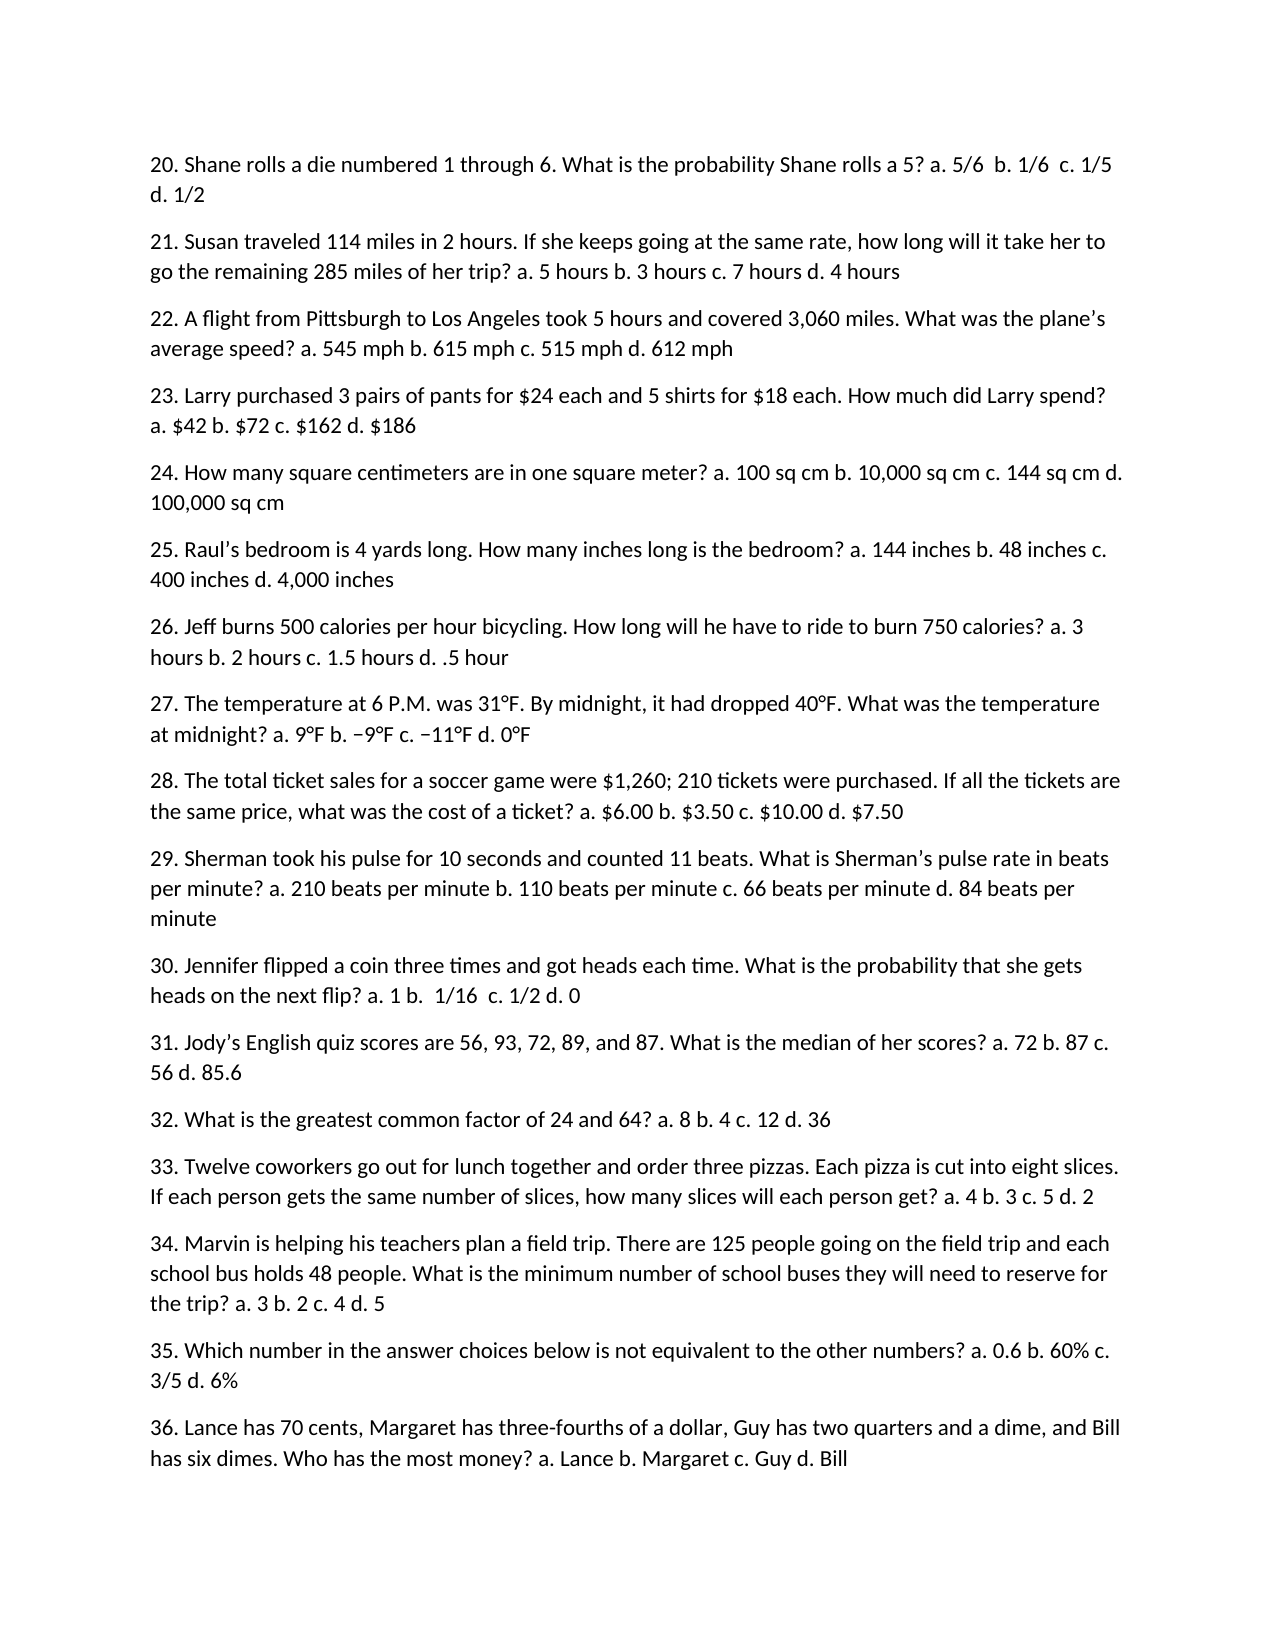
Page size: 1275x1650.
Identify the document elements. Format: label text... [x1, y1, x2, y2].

text 28. The total ticket sales for a soccer game were $1,260; 210 tickets were purchased. If all the tickets are the same price, what was the cost of a ticket? a. $6.00 b. $3.50 c. $10.00 d. $7.50 [150, 767, 1125, 825]
text 31. Jody’s English quiz scores are 56, 93, 72, 89, and 87. What is the median of her scores? a. 72 b. 87 c. 56 d. 85.6 [150, 1028, 1125, 1086]
text 27. The temperature at 6 P.M. was 31°F. By midnight, it had dropped 40°F. What was the temperature at midnight? a. 9°F b. −9°F c. −11°F d. 0°F [150, 689, 1125, 748]
text 34. Marvin is helping his teachers plan a ﬁeld trip. There are 125 people going on the ﬁeld trip and each school bus holds 48 people. What is the minimum number of school buses they will need to reserve for the trip? a. 3 b. 2 c. 4 d. 5 [150, 1229, 1125, 1318]
text 36. Lance has 70 cents, Margaret has three-fourths of a dollar, Guy has two quarters and a dime, and Bill has six dimes. Who has the most money? a. Lance b. Margaret c. Guy d. Bill [150, 1413, 1125, 1472]
text 35. Which number in the answer choices below is not equivalent to the other numbers? a. 0.6 b. 60% c. 3/5 d. 6% [150, 1336, 1125, 1395]
text 32. What is the greatest common factor of 24 and 64? a. 8 b. 4 c. 12 d. 36 [150, 1105, 1125, 1133]
text 25. Raul’s bedroom is 4 yards long. How many inches long is the bedroom? a. 144 inches b. 48 inches c. 400 inches d. 4,000 inches [150, 535, 1125, 594]
text 26. Jeff burns 500 calories per hour bicycling. How long will he have to ride to burn 750 calories? a. 3 hours b. 2 hours c. 1.5 hours d. .5 hour [150, 612, 1125, 671]
text 22. A ﬂight from Pittsburgh to Los Angeles took 5 hours and covered 3,060 miles. What was the plane’s average speed? a. 545 mph b. 615 mph c. 515 mph d. 612 mph [150, 304, 1125, 362]
text 33. Twelve coworkers go out for lunch together and order three pizzas. Each pizza is cut into eight slices. If each person gets the same number of slices, how many slices will each person get? a. 4 b. 3 c. 5 d. 2 [150, 1152, 1125, 1210]
text 30. Jennifer ﬂipped a coin three times and got heads each time. What is the probability that she gets heads on the next ﬂip? a. 1 b. 1/16 c. 1/2 d. 0 [150, 951, 1125, 1009]
text 29. Sherman took his pulse for 10 seconds and counted 11 beats. What is Sherman’s pulse rate in beats per minute? a. 210 beats per minute b. 110 beats per minute c. 66 beats per minute d. 84 beats per minute [150, 844, 1125, 932]
text 20. Shane rolls a die numbered 1 through 6. What is the probability Shane rolls a 5? a. 5/6 b. 1/6 c. 1/5 d. 1/2 [150, 150, 1125, 208]
text 23. Larry purchased 3 pairs of pants for $24 each and 5 shirts for $18 each. How much did Larry spend? a. $42 b. $72 c. $162 d. $186 [150, 381, 1125, 439]
text 24. How many square centimeters are in one square meter? a. 100 sq cm b. 10,000 sq cm c. 144 sq cm d. 100,000 sq cm [150, 458, 1125, 517]
text 21. Susan traveled 114 miles in 2 hours. If she keeps going at the same rate, how long will it take her to go the remaining 285 miles of her trip? a. 5 hours b. 3 hours c. 7 hours d. 4 hours [150, 227, 1125, 285]
